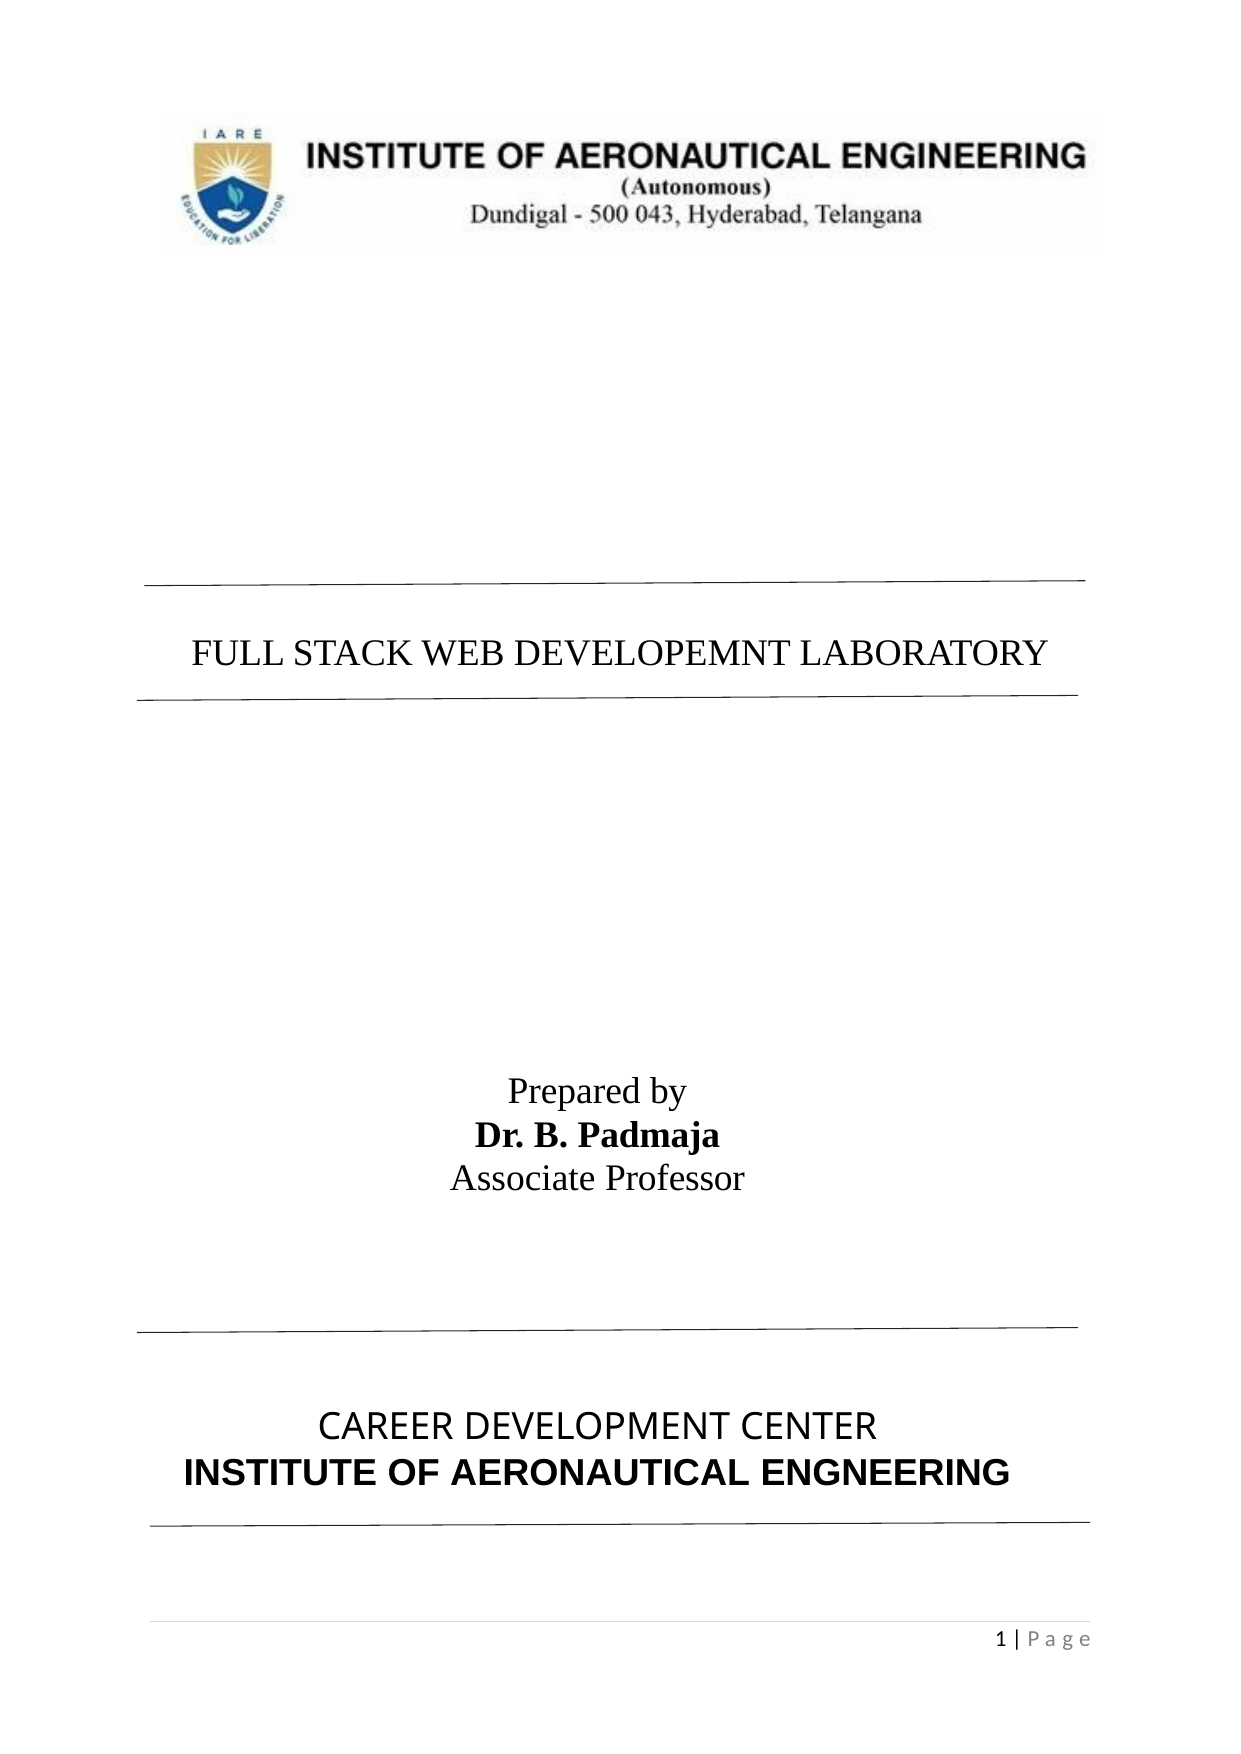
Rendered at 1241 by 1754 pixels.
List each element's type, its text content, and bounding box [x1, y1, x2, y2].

picture [166, 112, 1103, 255]
text Dr. B. Padmaja [151, 1112, 1044, 1155]
text FULL STACK WEB DEVELOPEMNT LABORATORY [150, 631, 1090, 674]
text Prepared by [151, 1069, 1044, 1112]
text Associate Professor [150, 1155, 1044, 1198]
text CAREER DEVELOPMENT CENTER [150, 1399, 1044, 1450]
text INSTITUTE OF AERONAUTICAL ENGNEERING [150, 1450, 1044, 1493]
